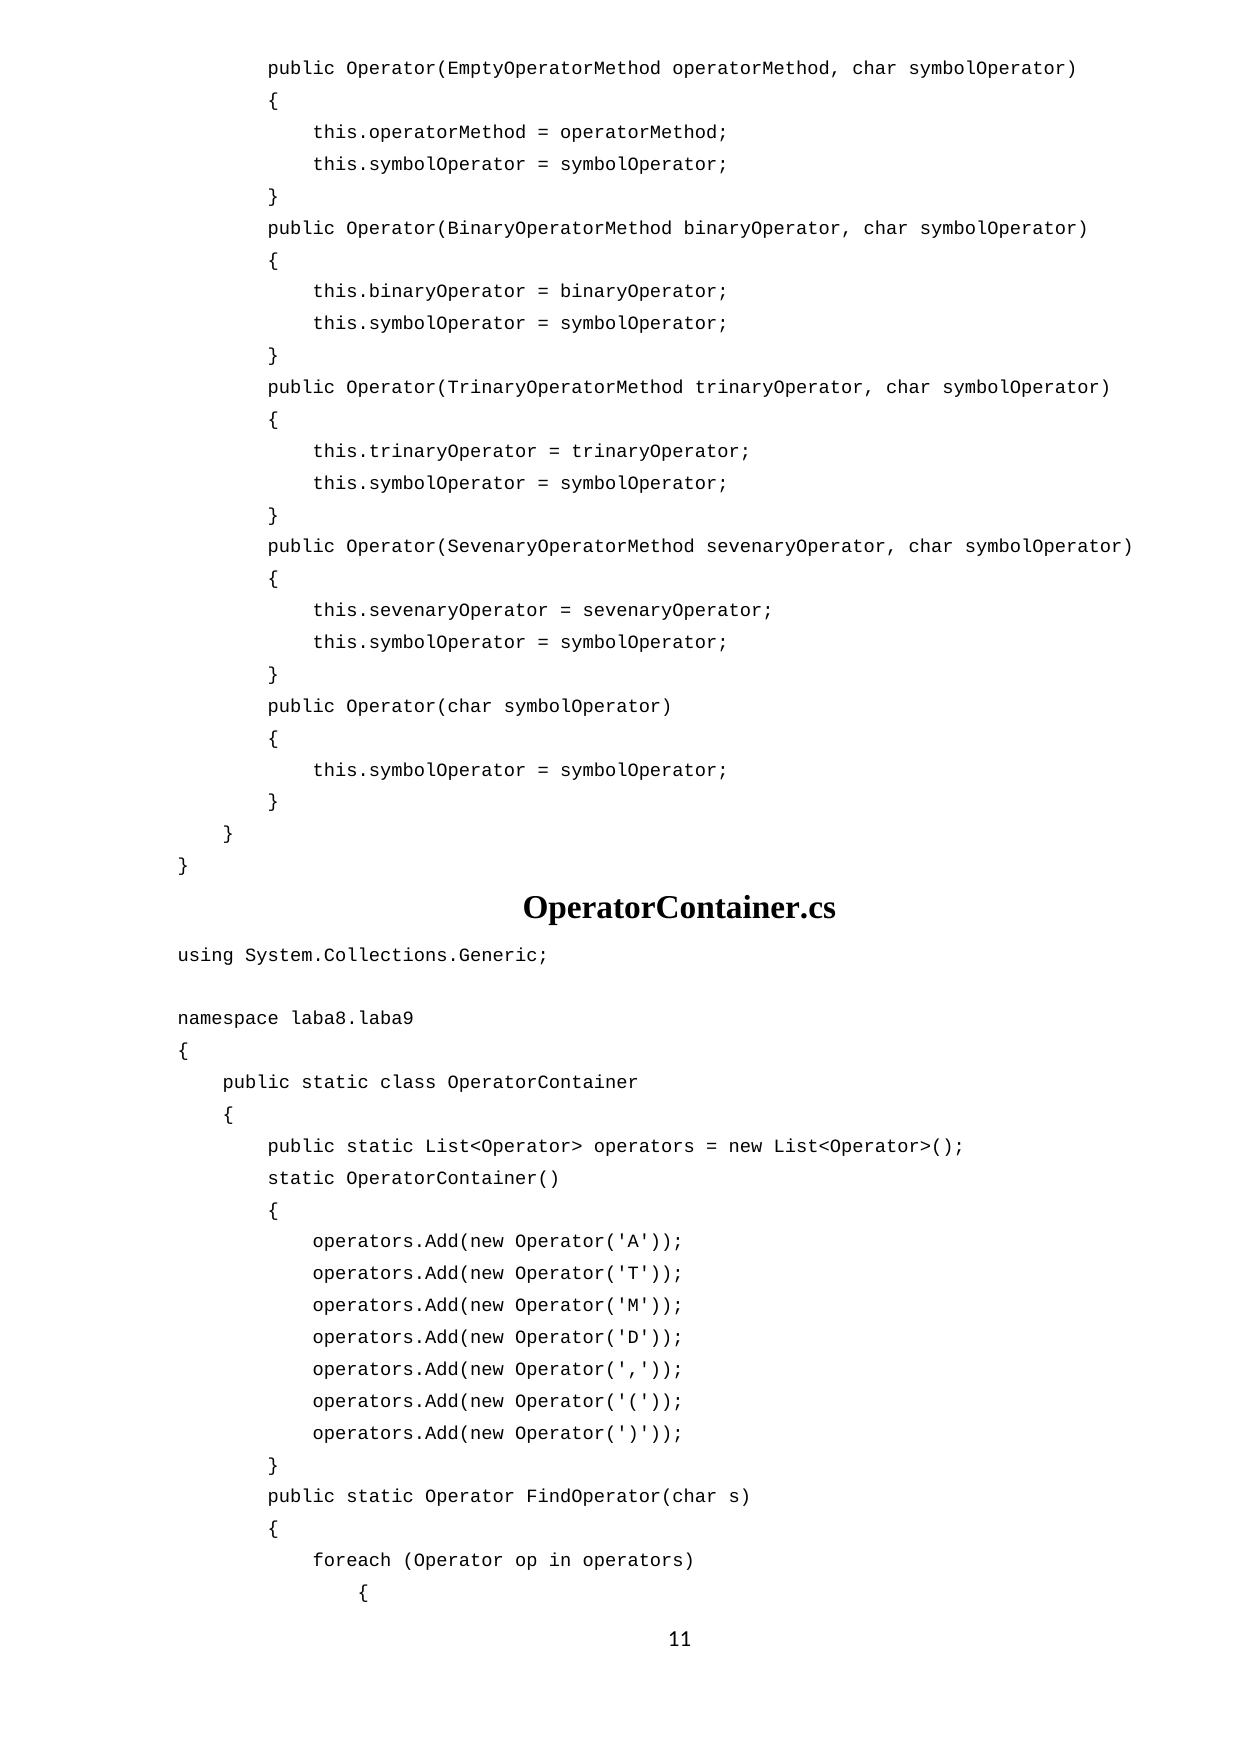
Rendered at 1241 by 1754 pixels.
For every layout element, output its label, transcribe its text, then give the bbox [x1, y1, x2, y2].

text operators.Add(new Operator('M')); [177, 1296, 1181, 1317]
text operators.Add(new Operator('T')); [177, 1264, 1181, 1285]
text { [177, 1105, 1181, 1126]
text public static class OperatorContainer [177, 1073, 1181, 1094]
text public Operator(SevenaryOperatorMethod sevenaryOperator, char symbolOperator) [177, 537, 1181, 558]
text } [177, 792, 1181, 813]
text operators.Add(new Operator('D')); [177, 1328, 1181, 1349]
text this.symbolOperator = symbolOperator; [177, 155, 1181, 176]
text } [177, 665, 1181, 686]
text this.trinaryOperator = trinaryOperator; [177, 442, 1181, 463]
text } [177, 856, 1181, 877]
text { [177, 1041, 1181, 1062]
text } [177, 187, 1181, 208]
text operators.Add(new Operator('(')); [177, 1392, 1181, 1413]
text public static List<Operator> operators = new List<Operator>(); [177, 1137, 1181, 1158]
text this.binaryOperator = binaryOperator; [177, 282, 1181, 303]
text operators.Add(new Operator(')')); [177, 1423, 1181, 1445]
text { [177, 1200, 1181, 1222]
text } [177, 1455, 1181, 1477]
text { [177, 250, 1181, 272]
text public Operator(TrinaryOperatorMethod trinaryOperator, char symbolOperator) [177, 378, 1181, 399]
text public Operator(BinaryOperatorMethod binaryOperator, char symbolOperator) [177, 218, 1181, 240]
text public Operator(EmptyOperatorMethod operatorMethod, char symbolOperator) [177, 59, 1181, 80]
text OperatorContainer.cs [177, 888, 1181, 926]
text { [177, 1583, 1181, 1604]
text } [177, 505, 1181, 527]
text operators.Add(new Operator('A')); [177, 1232, 1181, 1253]
text this.operatorMethod = operatorMethod; [177, 123, 1181, 144]
text this.symbolOperator = symbolOperator; [177, 760, 1181, 782]
text namespace laba8.laba9 [177, 1009, 1181, 1030]
text public static Operator FindOperator(char s) [177, 1487, 1181, 1508]
text operators.Add(new Operator(',')); [177, 1360, 1181, 1381]
text this.symbolOperator = symbolOperator; [177, 633, 1181, 654]
text { [177, 569, 1181, 590]
text this.sevenaryOperator = sevenaryOperator; [177, 601, 1181, 622]
text this.symbolOperator = symbolOperator; [177, 473, 1181, 495]
text foreach (Operator op in operators) [177, 1551, 1181, 1572]
text } [177, 824, 1181, 845]
text using System.Collections.Generic; [177, 945, 1181, 967]
text { [177, 410, 1181, 431]
text { [177, 91, 1181, 112]
text this.symbolOperator = symbolOperator; [177, 314, 1181, 335]
text { [177, 728, 1181, 750]
text public Operator(char symbolOperator) [177, 697, 1181, 718]
text static OperatorContainer() [177, 1168, 1181, 1190]
text } [177, 346, 1181, 367]
text { [177, 1519, 1181, 1540]
